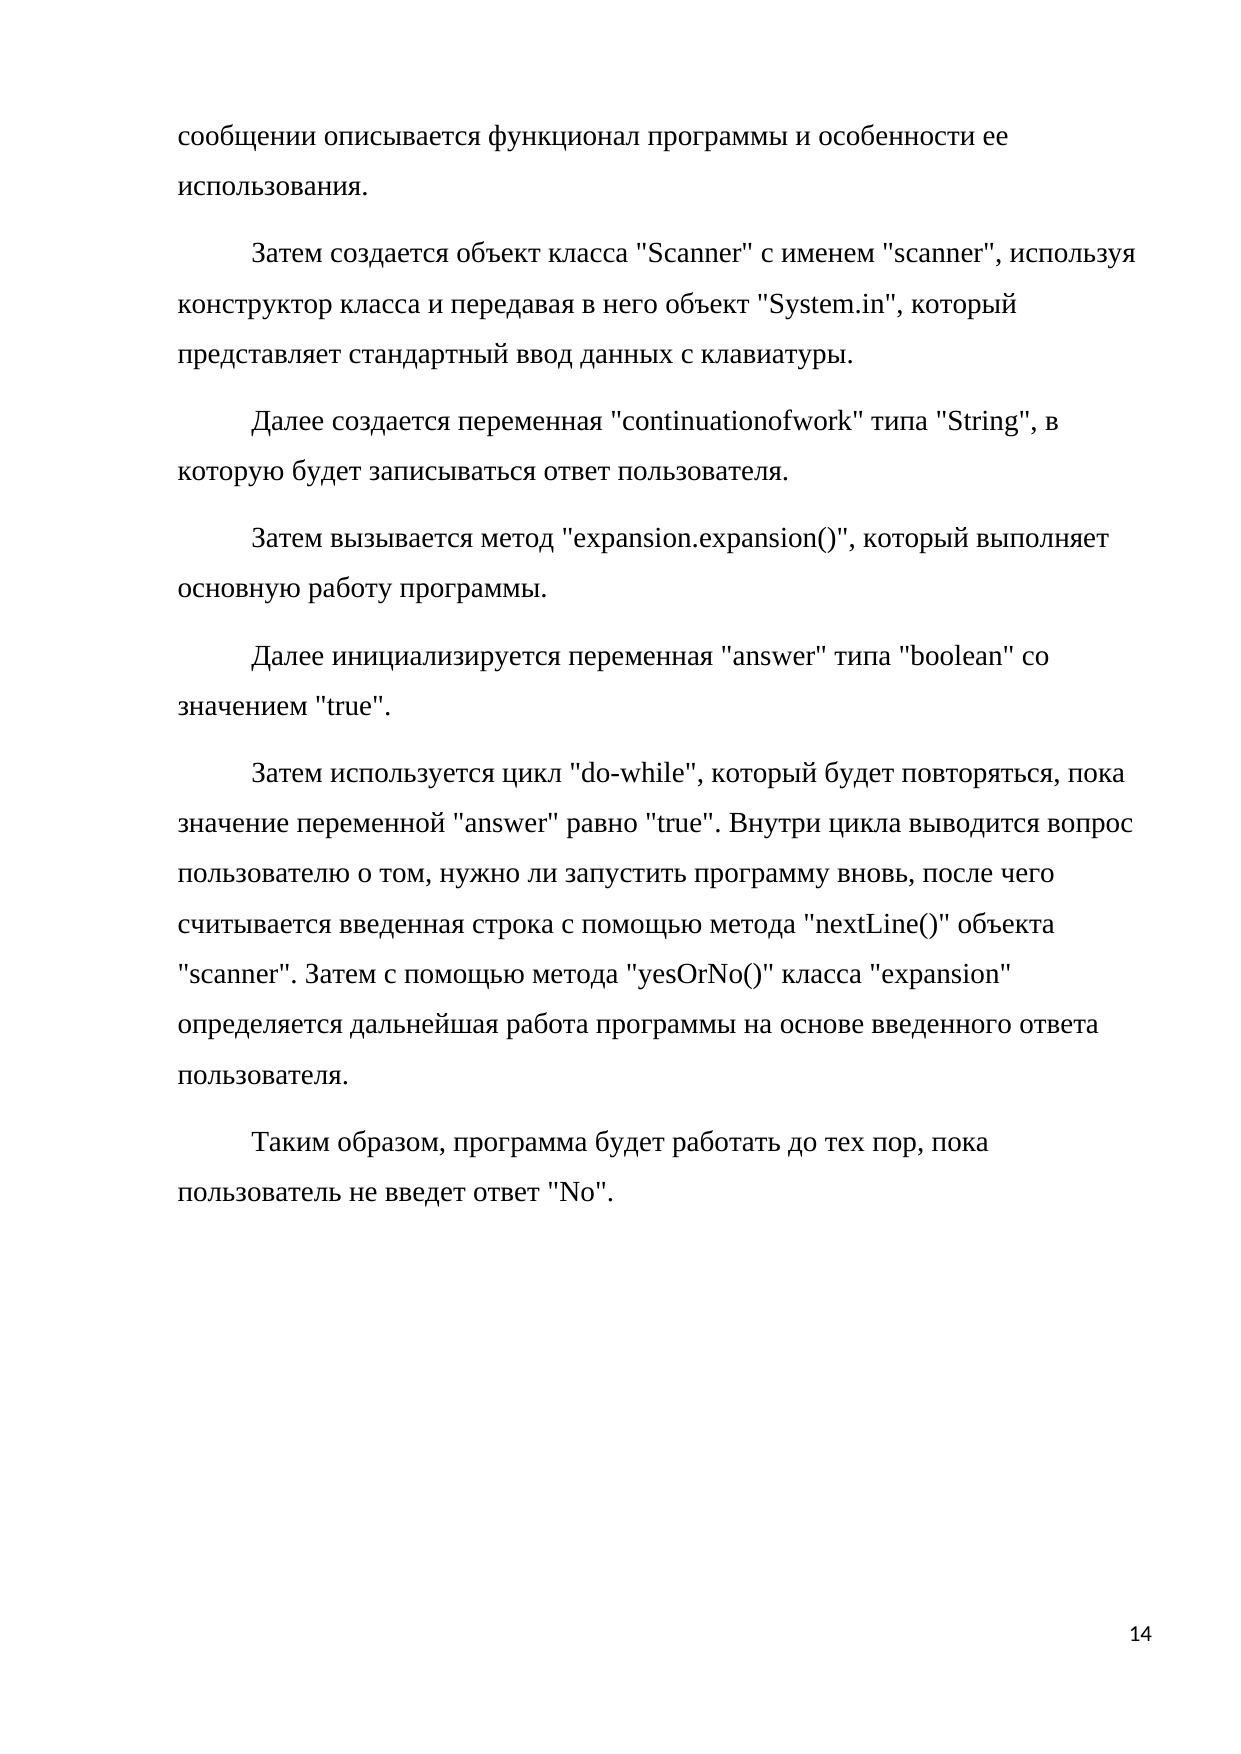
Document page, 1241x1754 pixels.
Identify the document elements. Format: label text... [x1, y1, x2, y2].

text Далее инициализируется переменная "answer" типа "boolean" со значением "true". [177, 638, 1152, 721]
text Таким образом, программа будет работать до тех пор, пока пользователь не введет ответ "No". [177, 1124, 1152, 1208]
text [177, 118, 1152, 202]
text Далее создается переменная "continuationofwork" типа "String", в которую будет записываться ответ пользователя. [177, 403, 1152, 487]
text Затем создается объект класса "Scanner" с именем "scanner", используя конструктор класса и передавая в него объект "System.in", который представляет стандартный ввод данных с клавиатуры. [177, 235, 1152, 369]
text Затем вызывается метод "expansion.expansion()", который выполняет основную работу программы. [177, 520, 1152, 604]
text Затем используется цикл "do-while", который будет повторяться, пока значение переменной "answer" равно "true". Внутри цикла выводится вопрос пользователю о том, нужно ли запустить программу вновь, после чего считывается введенная строка с помощью метода "nextLine()" объекта "scanner". Затем с помощью метода "yesOrNo()" класса "expansion" определяется дальнейшая работа программы на основе введенного ответа пользователя. [177, 755, 1152, 1090]
